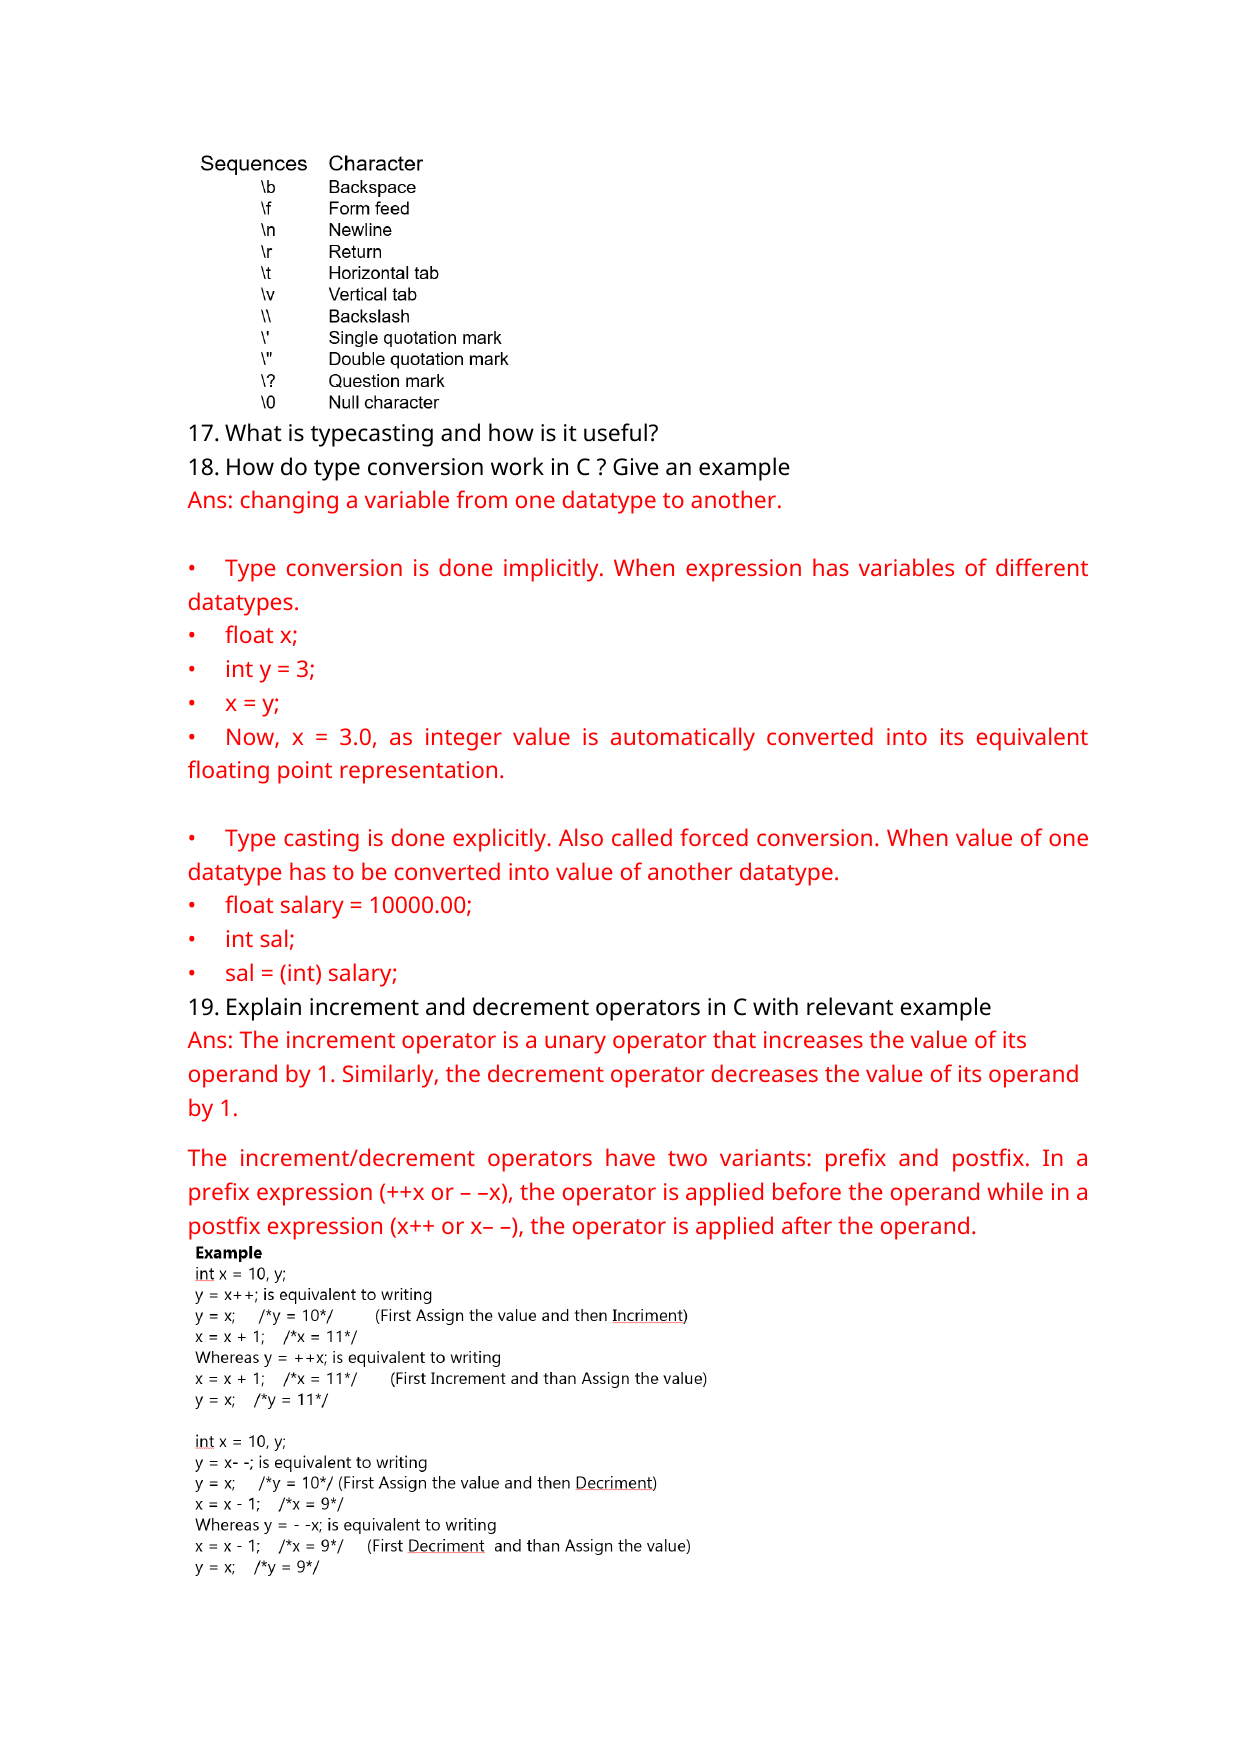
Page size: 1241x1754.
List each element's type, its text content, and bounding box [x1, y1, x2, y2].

text • int y = 3; [187, 653, 1090, 684]
text Ans: changing a variable from one datatype to another. [187, 484, 1090, 516]
list Explain increment and decrement operators in C with relevant example [187, 991, 1090, 1022]
text • Now, x = 3.0, as integer value is automatically converted into its equivalent floating point representation. [187, 721, 1090, 786]
text The increment/decrement operators have two variants: prefix and postfix. In a prefix expression (++x or – –x), the operator is applied before the operand while in a postfix expression (x++ or x– –), the operator is applied after the operand. [187, 1142, 1090, 1241]
text • x = y; [187, 687, 1090, 718]
list How do type conversion work in C ? Give an example [187, 451, 1090, 482]
text • int sal; [187, 923, 1090, 954]
text • Type conversion is done implicitly. When expression has variables of different datatypes. [187, 552, 1090, 617]
picture [187, 150, 527, 415]
list What is typecasting and how is it useful? [187, 417, 1090, 448]
picture [187, 1243, 736, 1578]
text • float x; [187, 619, 1090, 651]
text • float salary = 10000.00; [187, 889, 1090, 921]
text • Type casting is done explicitly. Also called forced conversion. When value of one datatype has to be converted into value of another datatype. [187, 822, 1090, 887]
text Ans: The increment operator is a unary operator that increases the value of its operand by 1. Similarly, the decrement operator decreases the value of its operand by 1. [187, 1024, 1090, 1123]
text • sal = (int) salary; [187, 957, 1090, 988]
